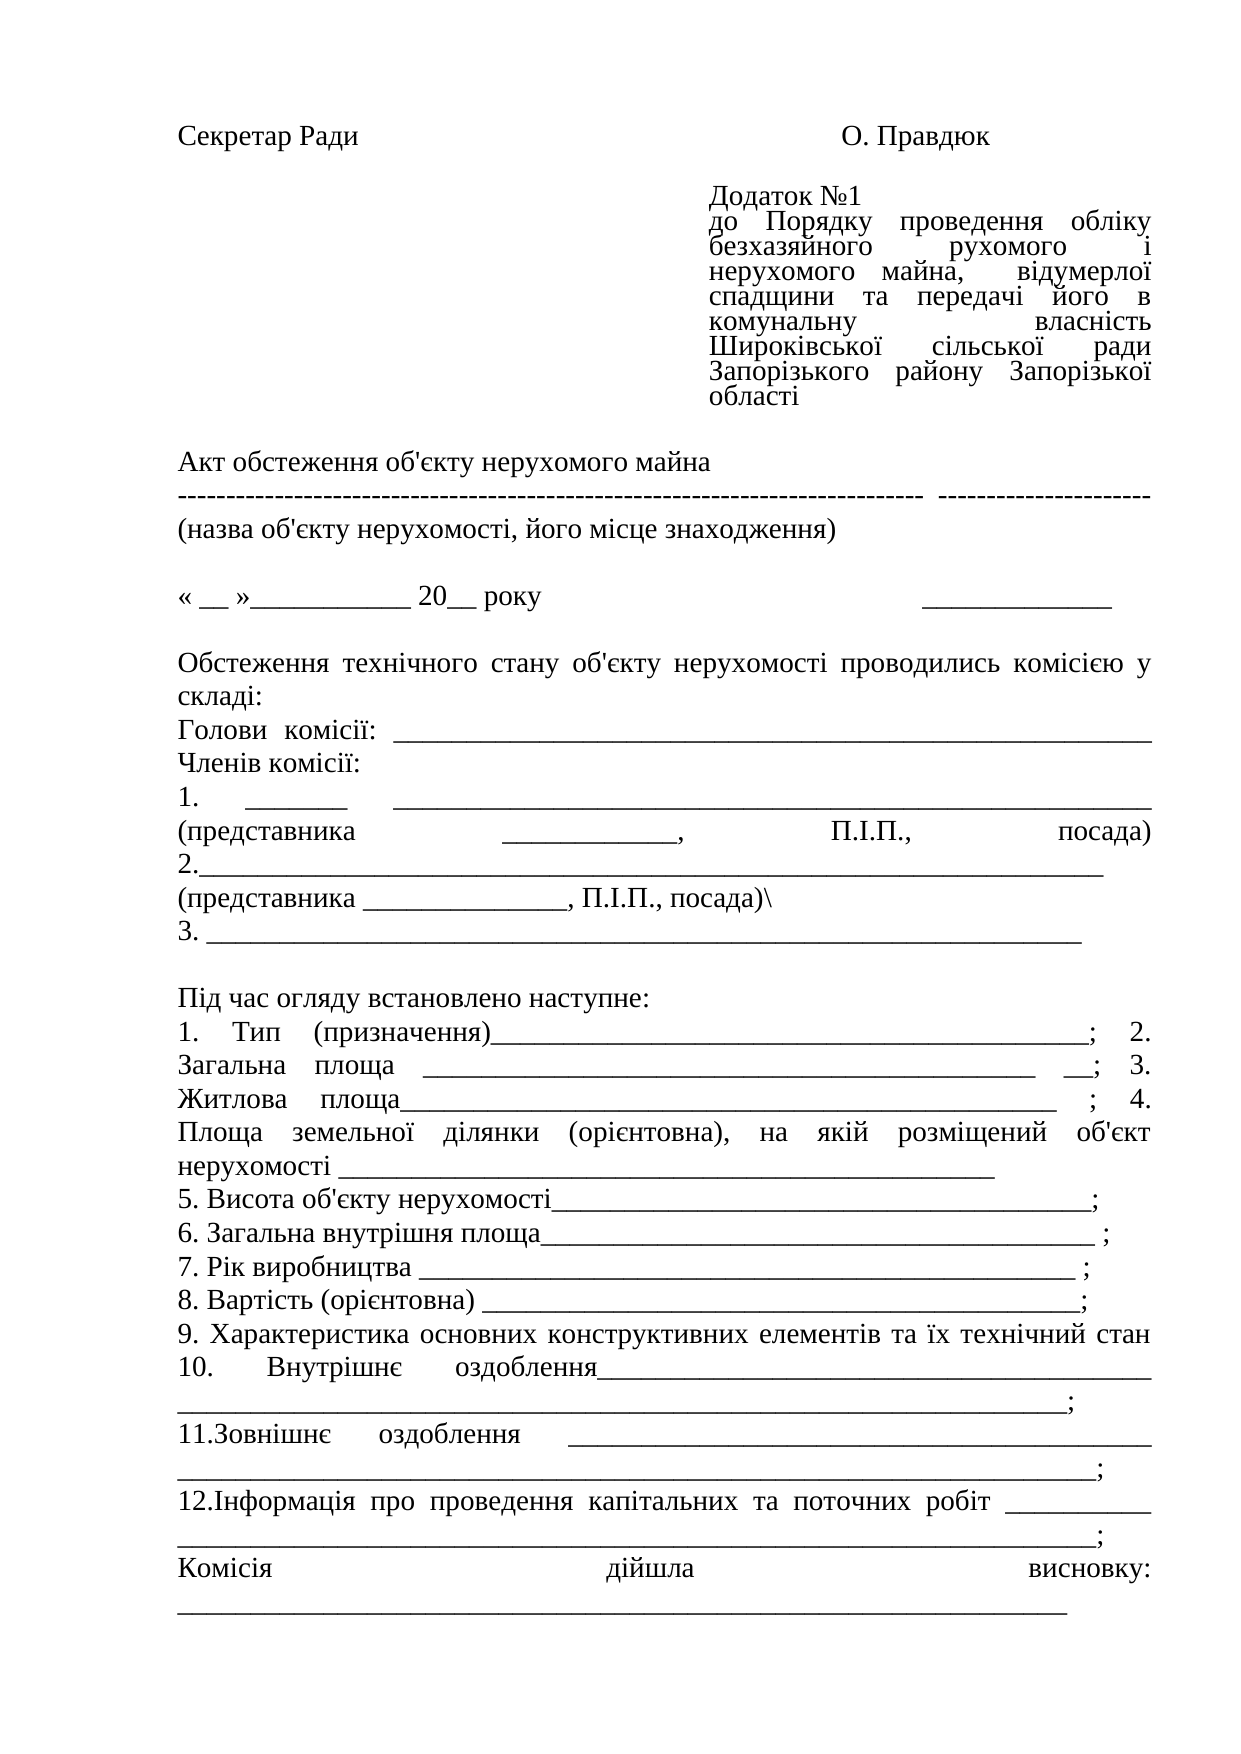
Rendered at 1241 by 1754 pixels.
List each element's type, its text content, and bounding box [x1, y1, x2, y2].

text 5. Висота об'єкту нерухомості_____________________________________; [177, 1182, 1152, 1215]
text 1. _______ ____________________________________________________ (представника ____________, П.І.П., посада) 2.______________________________________________________________ (представника ______________, П.І.П., посада)\ [177, 779, 1152, 913]
text 3. ____________________________________________________________ [177, 913, 1152, 947]
text Секретар Ради О. Правдюк [177, 118, 1152, 152]
text Голови комісії: ____________________________________________________ Членів комісії: [177, 712, 1152, 779]
text 1. Тип (призначення)_________________________________________; 2. Загальна площа __________________________________________ __; 3. Житлова площа_____________________________________________ ; 4. Площа земельної ділянки (орієнтовна), на якій розміщений об'єкт нерухомості _____________________________________________ [177, 1014, 1152, 1182]
text Обстеження технічного стану об'єкту нерухомості проводились комісією у складі: [177, 645, 1152, 712]
text Під час огляду встановлено наступне: [177, 980, 1152, 1014]
text 8. Вартість (орієнтовна) _________________________________________; [177, 1282, 1152, 1316]
text « __ »___________ 20__ року _____________ [177, 578, 1152, 611]
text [177, 1316, 1152, 1618]
text 7. Рік виробництва _____________________________________________ ; [177, 1249, 1152, 1282]
text 6. Загальна внутрішня площа______________________________________ ; [177, 1215, 1152, 1249]
text до Порядку проведення обліку безхазяйного рухомого і нерухомого майна, відумерлої спадщини та передачі його в комунальну власність Широківської сільської ради Запорізького району Запорізької області [709, 210, 1152, 410]
text Додаток №1 [709, 185, 1152, 210]
text Акт обстеження об'єкту нерухомого майна [177, 444, 1152, 477]
text ----------------------------------------------------------------------------- ---------------------- (назва об'єкту нерухомості, його місце знаходження) [177, 477, 1152, 544]
